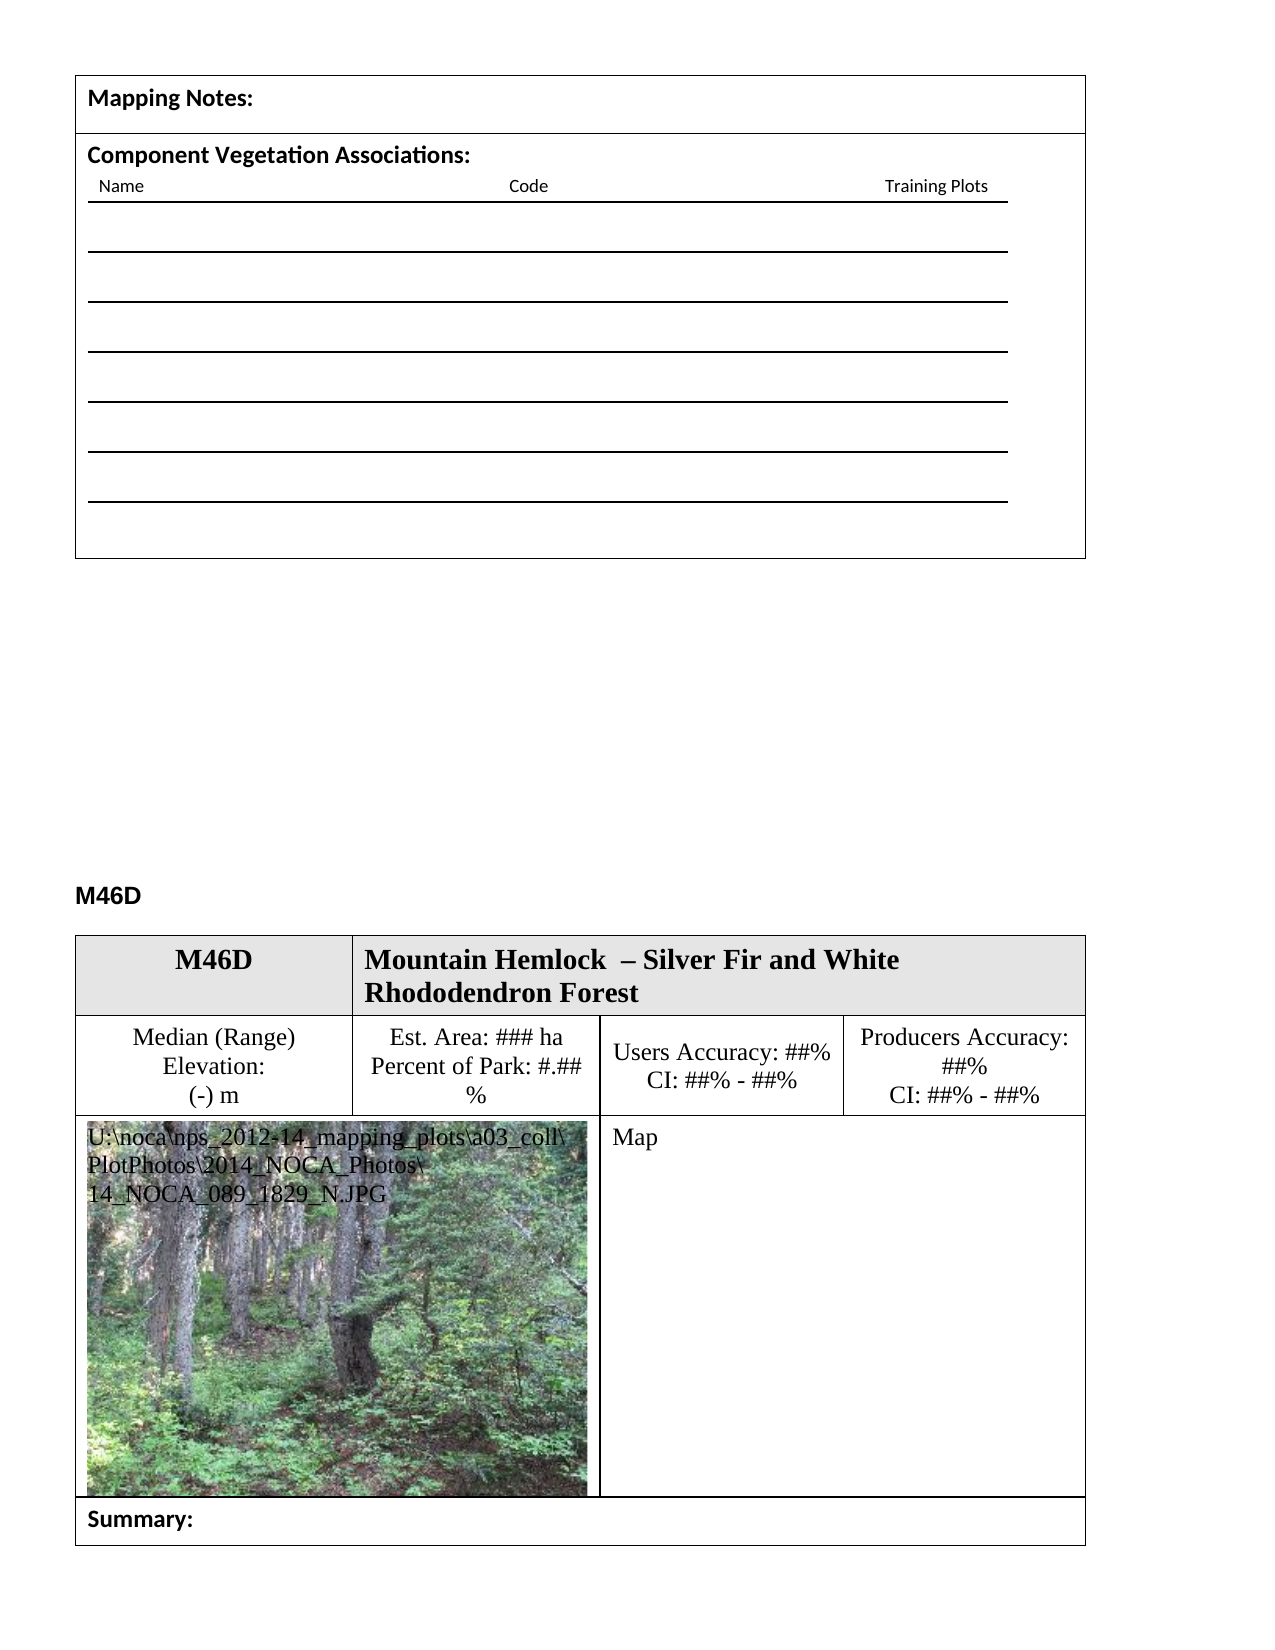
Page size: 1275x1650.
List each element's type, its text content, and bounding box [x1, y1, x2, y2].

text M46D [75, 881, 1200, 910]
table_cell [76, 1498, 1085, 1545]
table_cell Est. Area: ### ha Percent of Park: #.##% [353, 1016, 599, 1114]
table_cell Median (Range) Elevation: (-) m [76, 1016, 352, 1114]
table_cell Users Accuracy: ##% CI: ##% - ##% [601, 1016, 843, 1114]
table_cell U:\noca\nps_2012-14_mapping_plots\a03_coll\PlotPhotos\2014_NOCA_Photos\14_NOCA_089_1829_N.JPG [76, 1116, 599, 1496]
table_header Mountain Hemlock – Silver Fir and White Rhododendron Forest [353, 936, 1085, 1015]
table_cell Map [601, 1116, 1085, 1496]
table_cell Component Vegetation Associations: [76, 134, 1085, 558]
table_cell Producers Accuracy: ##% CI: ##% - ##% [844, 1016, 1085, 1114]
table_cell Mapping Notes: [76, 76, 1085, 133]
table_header M46D [76, 936, 352, 1015]
